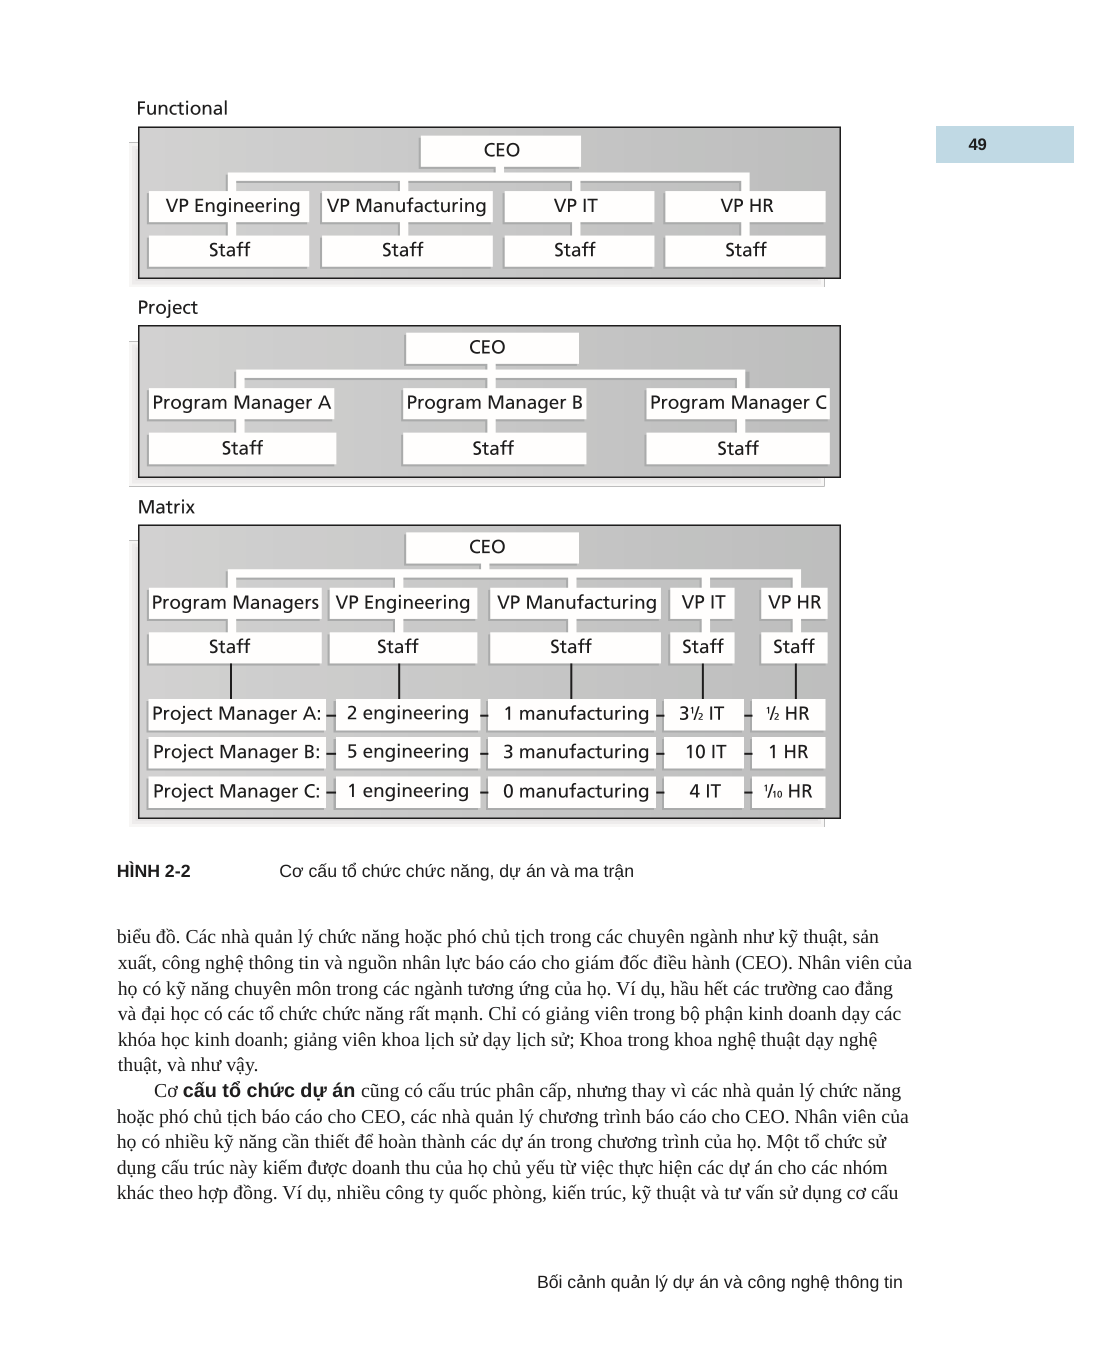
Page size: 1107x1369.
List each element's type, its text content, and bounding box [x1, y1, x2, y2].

text HÌNH 2-2 Cơ cấu tổ chức chức năng, dự án và ma trận [117, 861, 918, 882]
text biểu đồ. Các nhà quản lý chức năng hoặc phó chủ tịch trong các chuyên ngành như kỹ thuật, sản xuất, công nghệ thông tin và nguồn nhân lực báo cáo cho giám đốc điều hành (CEO). Nhân viên của họ có kỹ năng chuyên môn trong các ngành tương ứng của họ. Ví dụ, hầu hết các trường cao đẳng và đại học có các tổ chức chức năng rất mạnh. Chỉ có giảng viên trong bộ phận kinh doanh dạy các khóa học kinh doanh; giảng viên khoa lịch sử dạy lịch sử; Khoa trong khoa nghệ thuật dạy nghệ thuật, và như vậy. [117, 925, 917, 1076]
picture [128, 99, 841, 827]
